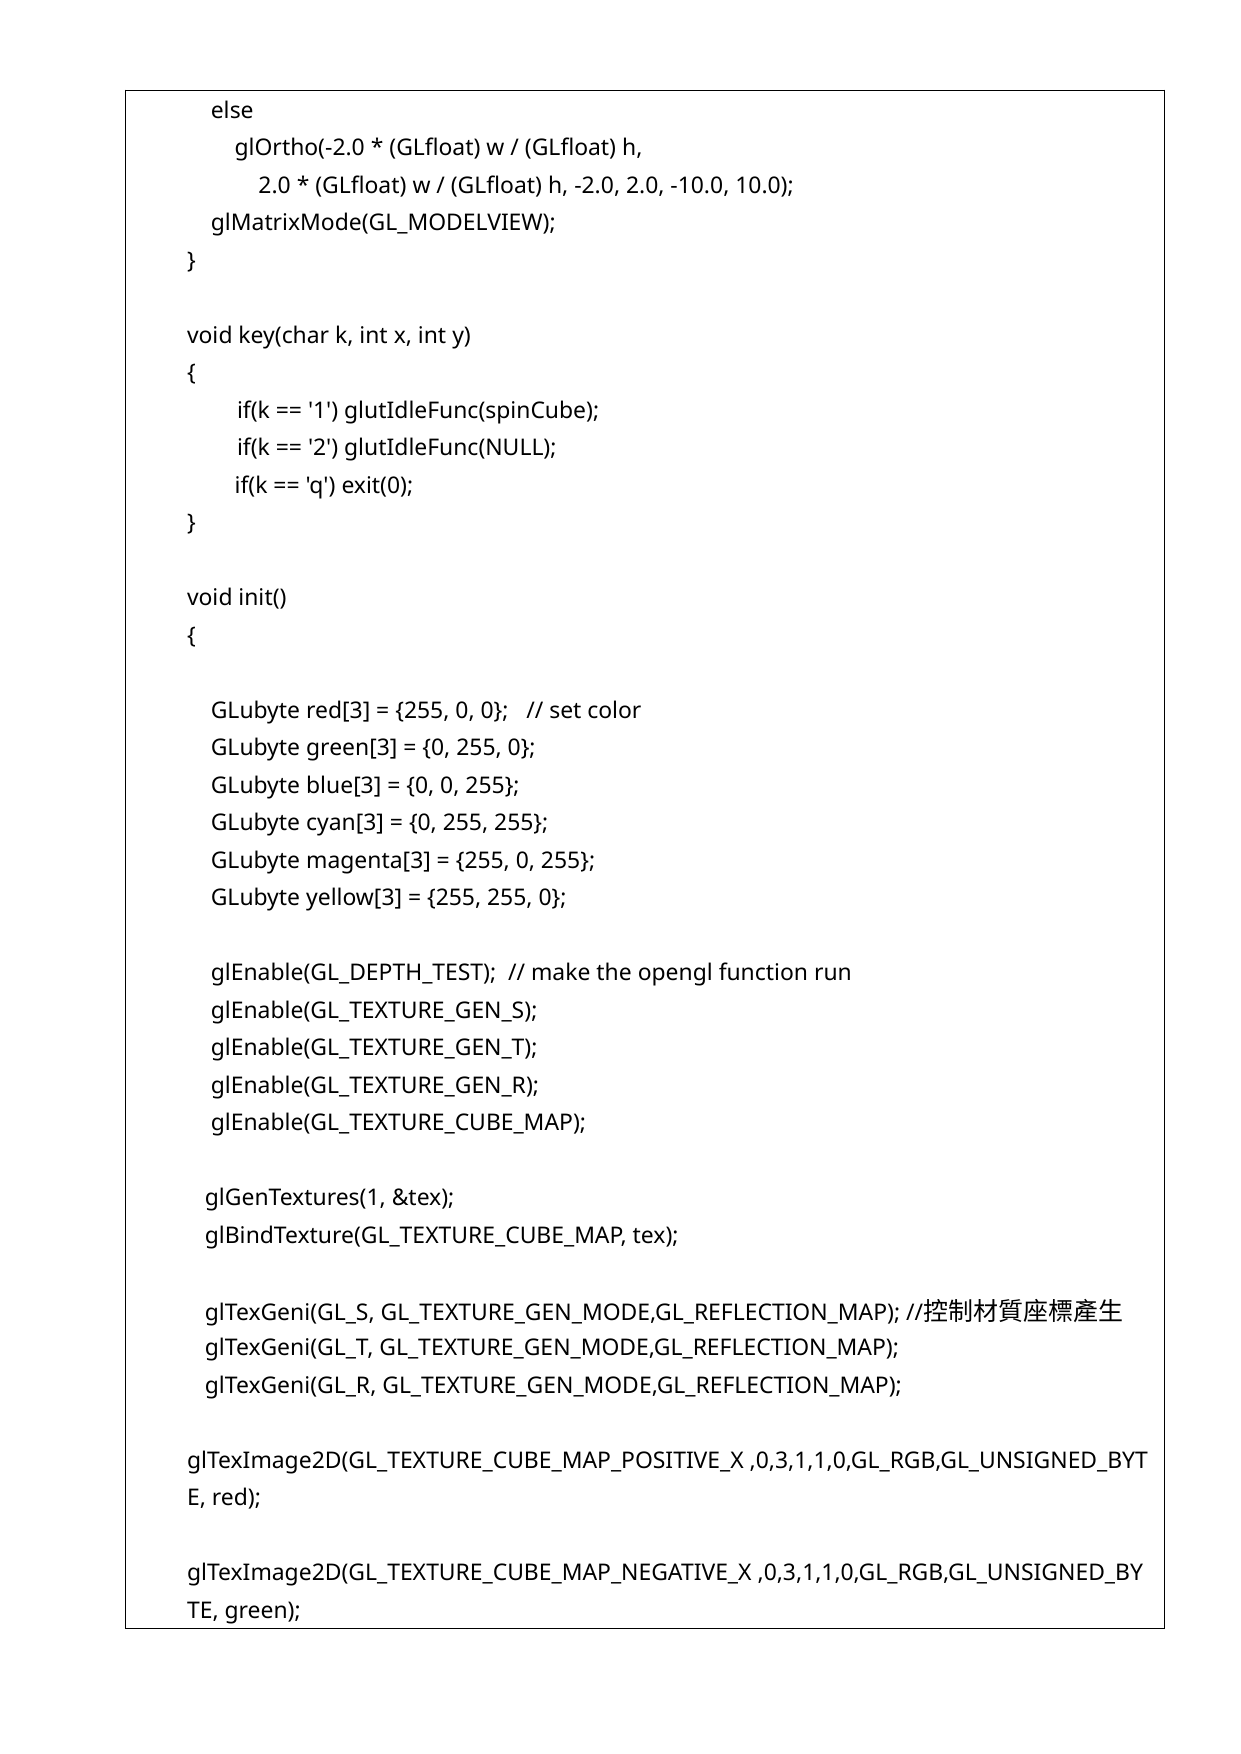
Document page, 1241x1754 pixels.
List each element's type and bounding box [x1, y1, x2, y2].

table_header [126, 91, 1164, 1628]
